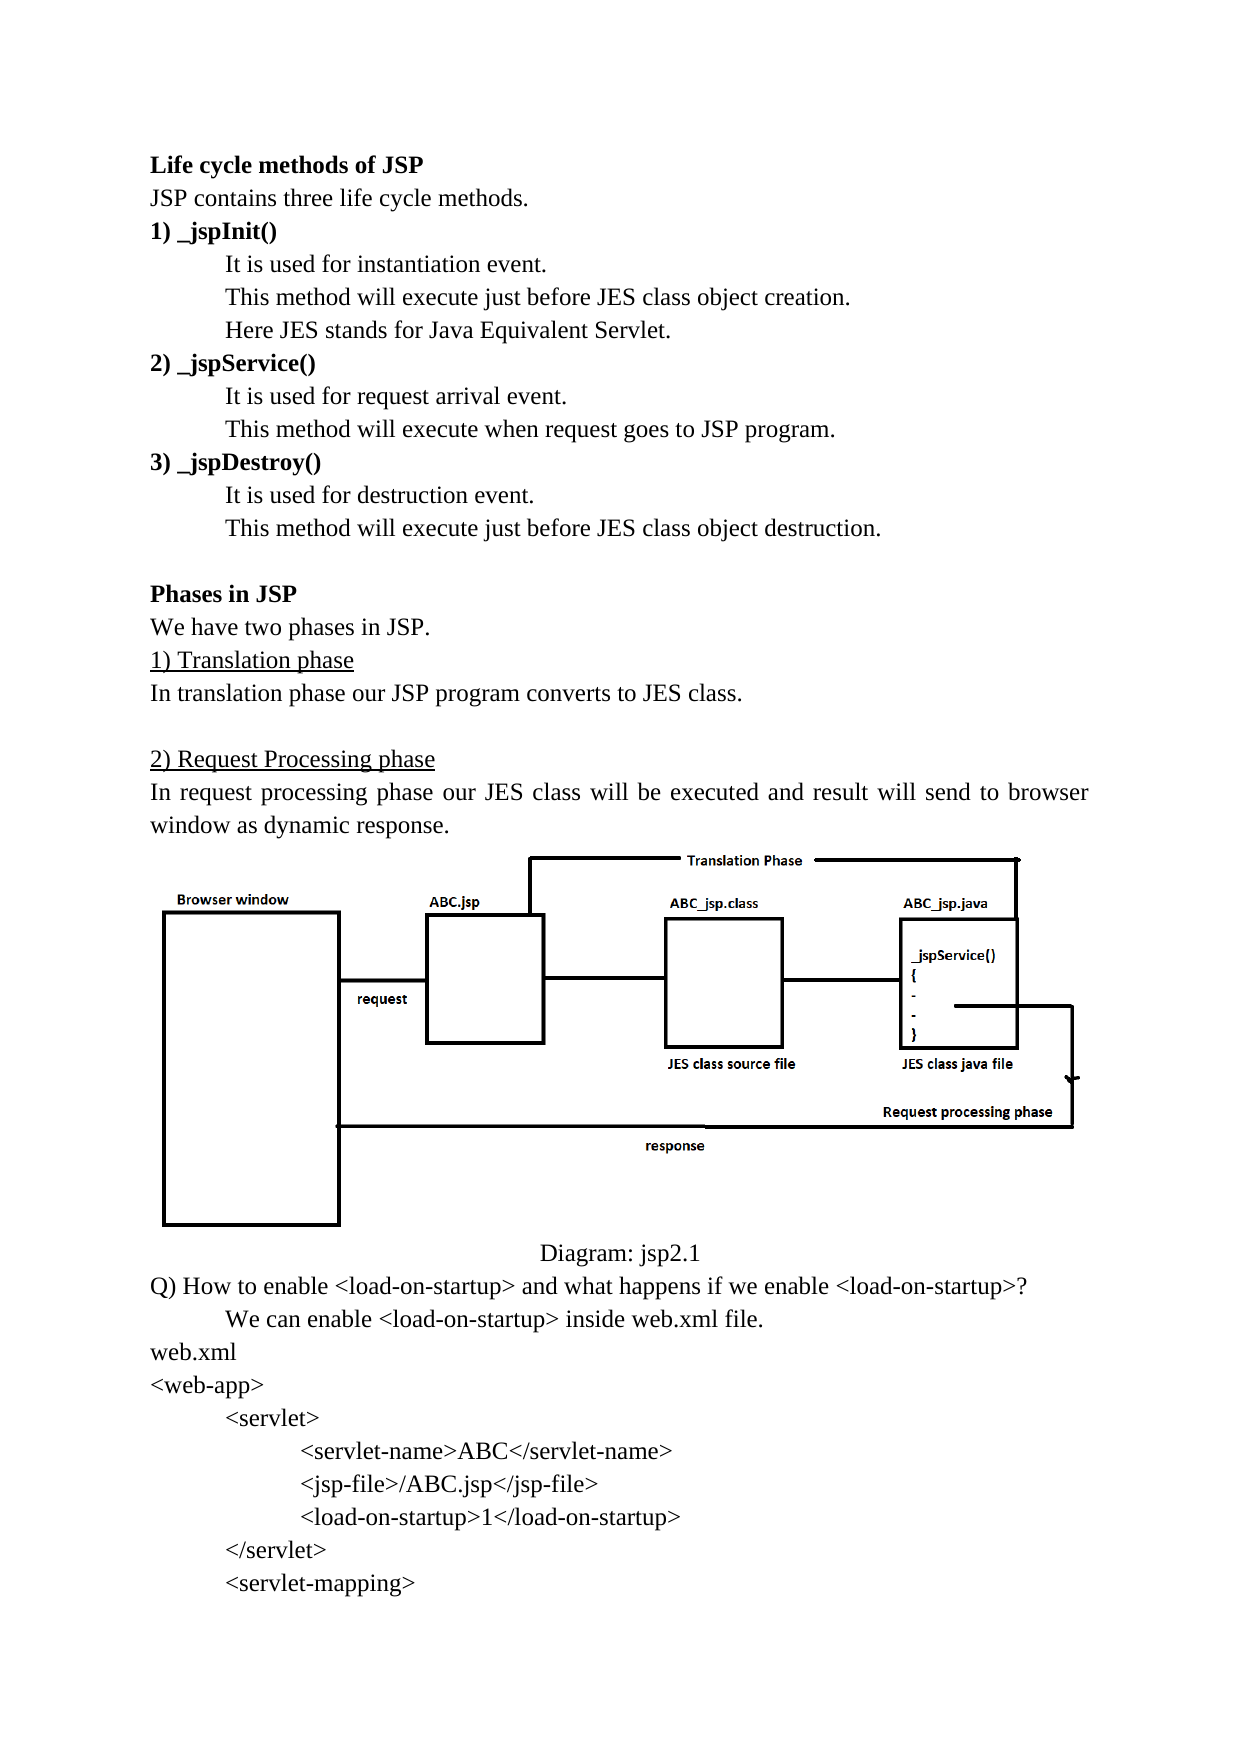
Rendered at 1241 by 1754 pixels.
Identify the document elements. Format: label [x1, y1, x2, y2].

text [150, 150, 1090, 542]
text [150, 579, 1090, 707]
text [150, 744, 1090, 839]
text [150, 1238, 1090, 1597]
picture [153, 843, 1087, 1235]
